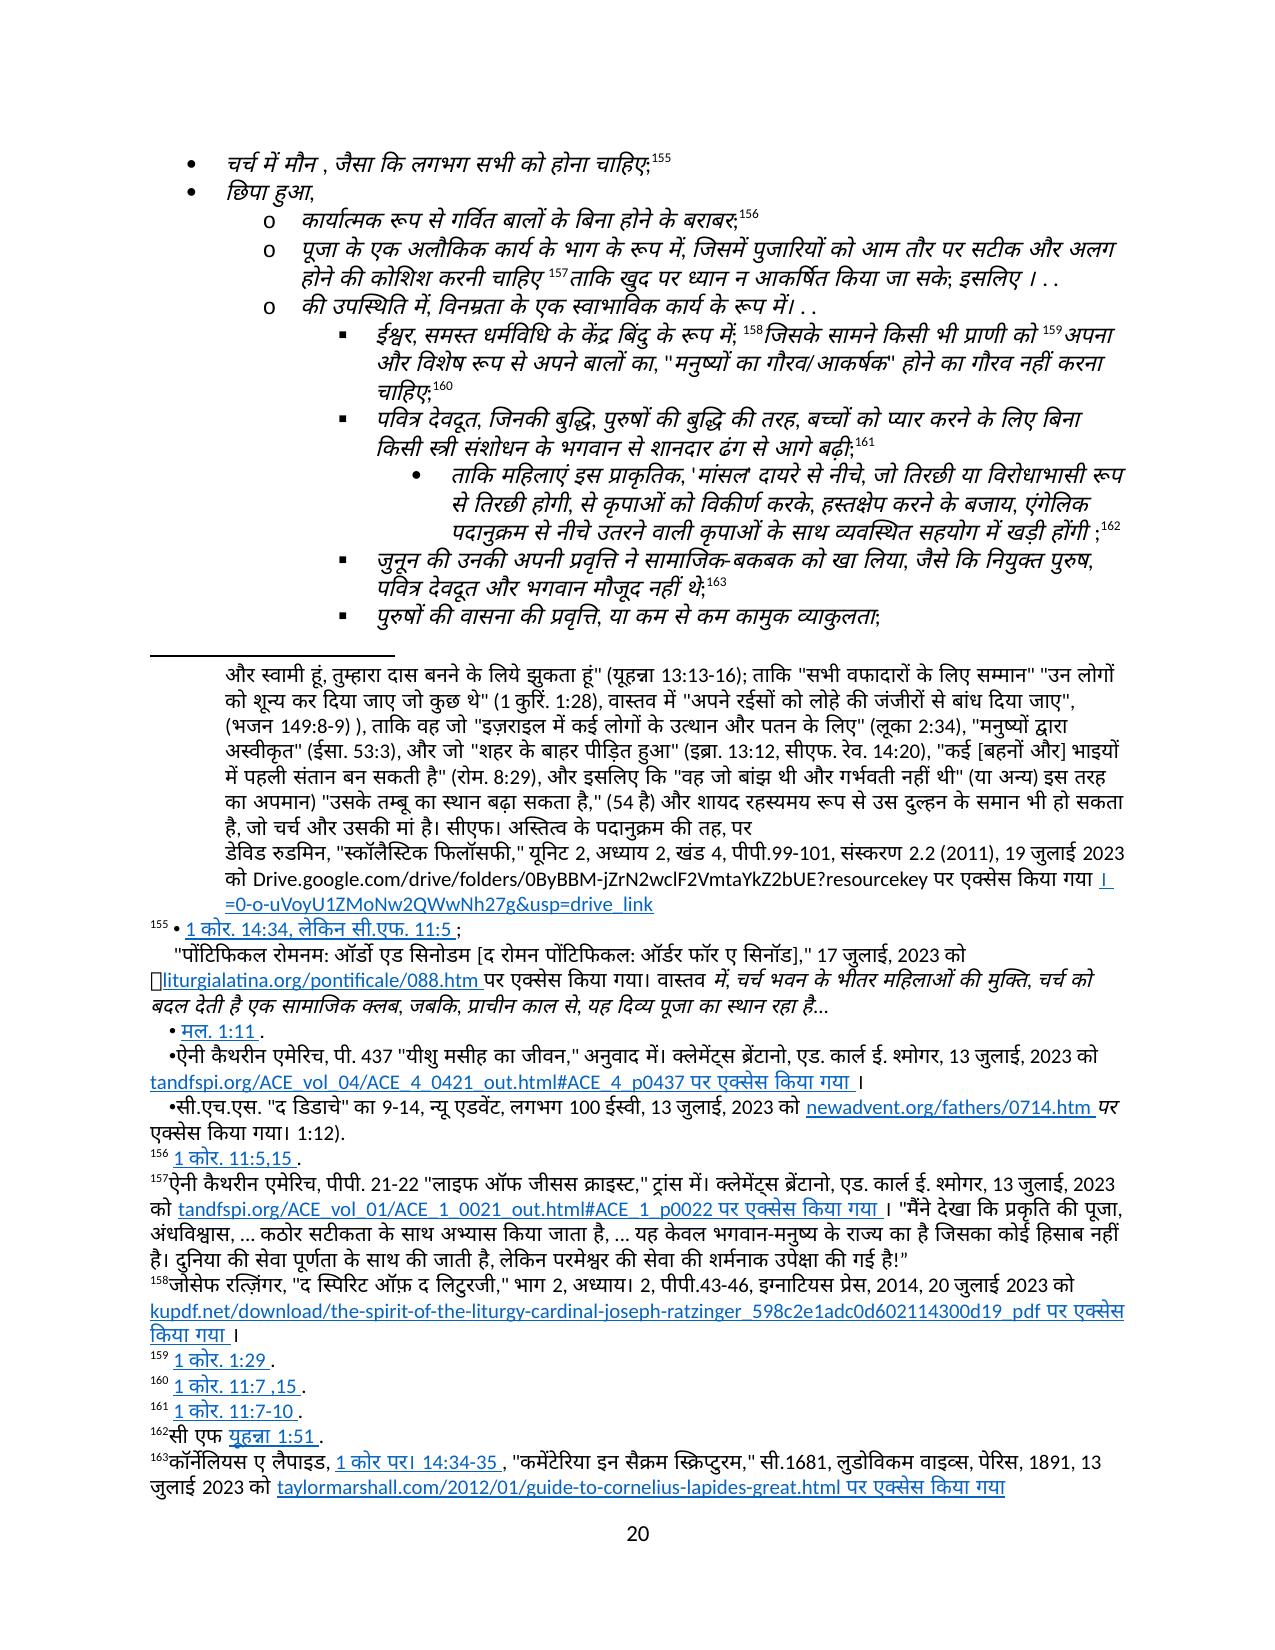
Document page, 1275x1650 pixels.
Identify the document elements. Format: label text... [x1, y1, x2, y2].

list चर्च में मौन , जैसा कि लगभग सभी को होना चाहिए; [187, 150, 1125, 178]
list की उपस्थिति में, विनम्रता के एक स्वाभाविक कार्य के रूप में। . . [262, 292, 1125, 322]
list ताकि महिलाएं इस प्राकृतिक, 'मांसल' दायरे से नीचे, जो तिरछी या विरोधाभासी रूप से तिरछी होगी, से कृपाओं को विकीर्ण करके, हस्तक्षेप करने के बजाय, एंगेलिक पदानुक्रम से नीचे उतरने वाली कृपाओं के साथ व्यवस्थित सहयोग में खड़ी होंगी ; [412, 462, 1125, 546]
list छिपा हुआ, [187, 178, 1125, 206]
list ईश्वर, समस्त धर्मविधि के केंद्र बिंदु के रूप में; जिसके सामने किसी भी प्राणी को अपना और विशेष रूप से अपने बालों का, "मनुष्यों का गौरव/आकर्षक" होने का गौरव नहीं करना चाहिए; [337, 322, 1125, 406]
list पूजा के एक अलौकिक कार्य के भाग के रूप में, जिसमें पुजारियों को आम तौर पर सटीक और अलग होने की कोशिश करनी चाहिए ताकि खुद पर ध्यान न आकर्षित किया जा सके; इसलिए । . . [262, 235, 1125, 292]
list पवित्र देवदूत, जिनकी बुद्धि, पुरुषों की बुद्धि की तरह, बच्चों को प्यार करने के लिए बिना किसी स्त्री संशोधन के भगवान से शानदार ढंग से आगे बढ़ी; [337, 406, 1125, 462]
list जुनून की उनकी अपनी प्रवृत्ति ने सामाजिक-बकबक को खा लिया, जैसे कि नियुक्त पुरुष, पवित्र देवदूत और भगवान मौजूद नहीं थे; [337, 546, 1125, 602]
list कार्यात्मक रूप से गर्वित बालों के बिना होने के बराबर; [262, 206, 1125, 235]
list पुरुषों की वासना की प्रवृत्ति, या कम से कम कामुक व्याकुलता; [337, 602, 1125, 630]
